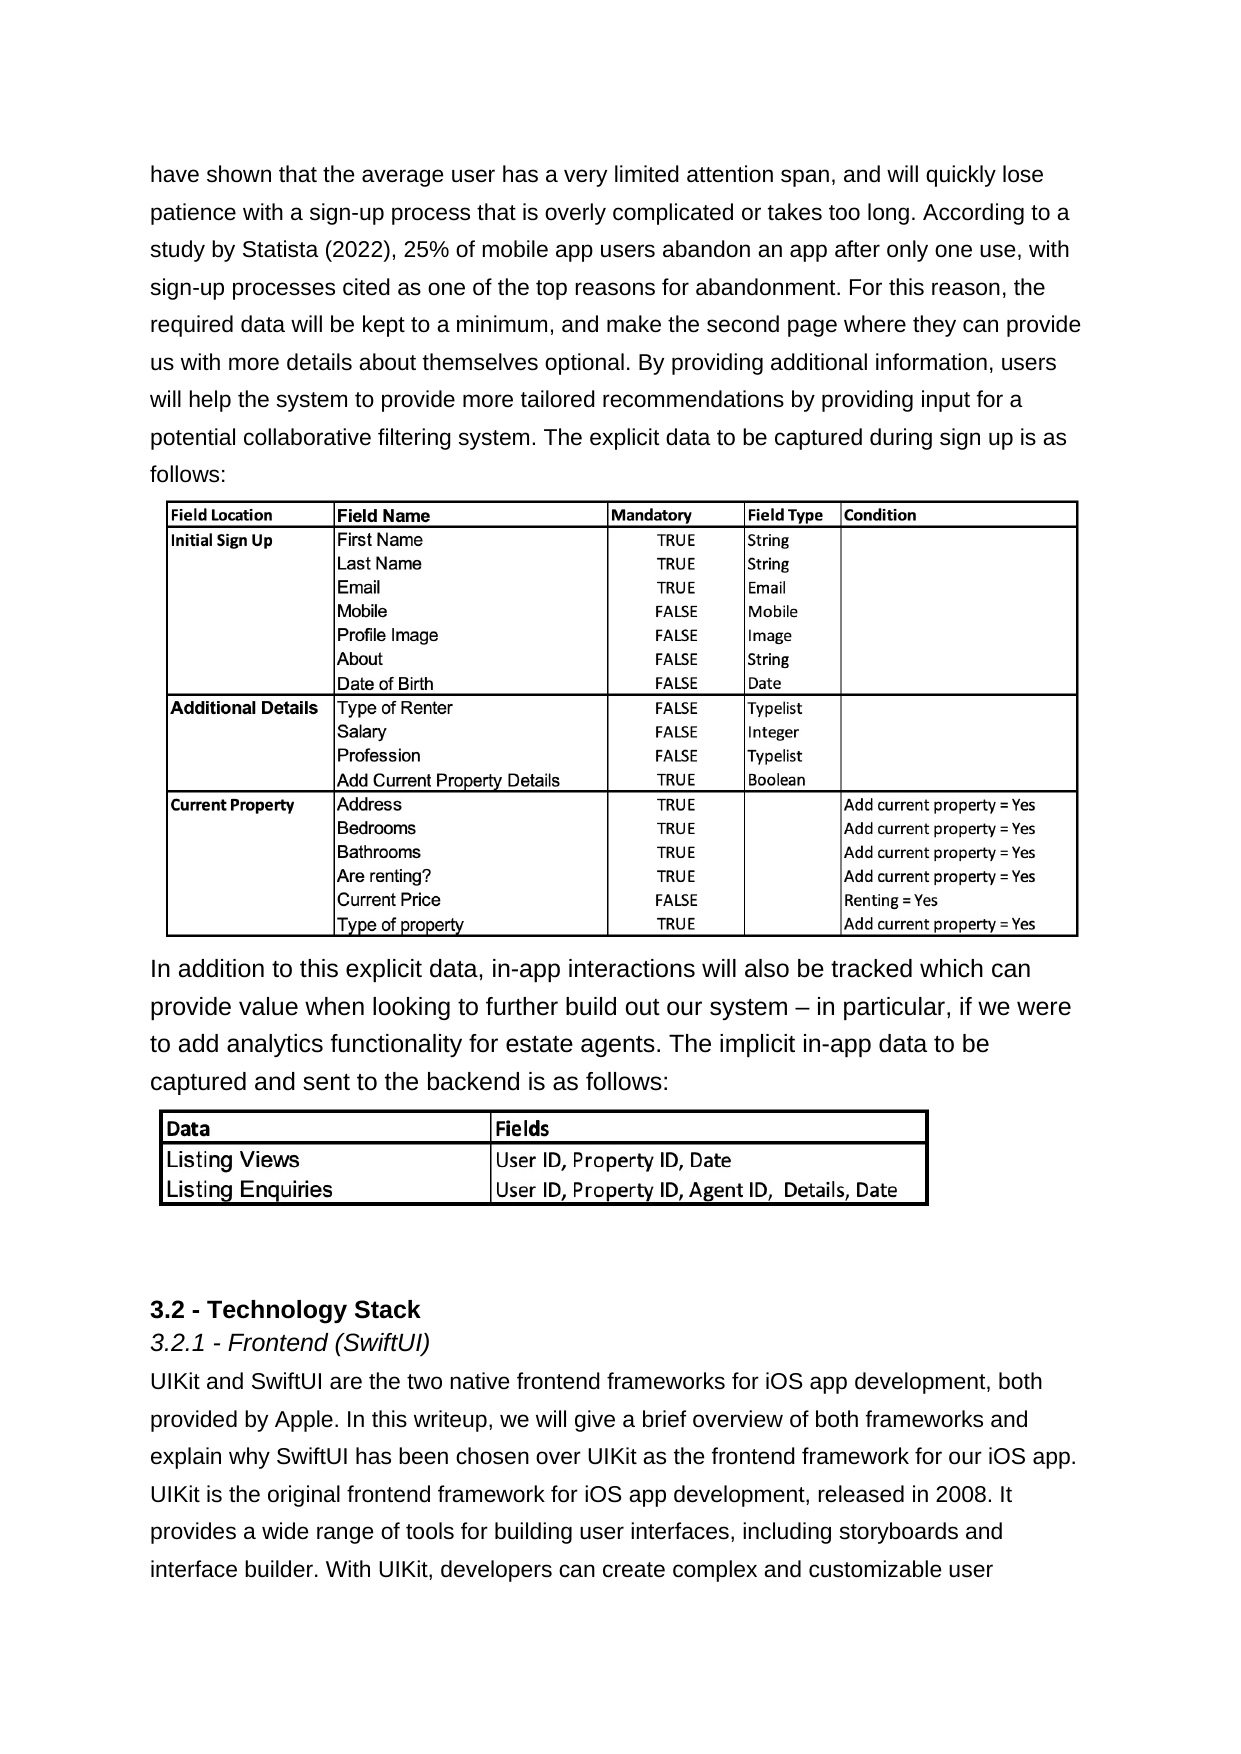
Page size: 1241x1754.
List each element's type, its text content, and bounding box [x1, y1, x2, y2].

text In addition to this explicit data, in-app interactions will also be tracked which can provide value when looking to further build out our system – in particular, if we were to add analytics functionality for estate agents. The implicit in-app data to be captured and sent to the backend is as follows: [150, 946, 1090, 1095]
subtitle 3.2 - Technology Stack [150, 1295, 1090, 1324]
picture [150, 1095, 937, 1216]
text UIKit and SwiftUI are the two native frontend frameworks for iOS app development, both provided by Apple. In this writeup, we will give a brief overview of both frameworks and explain why SwiftUI has been chosen over UIKit as the frontend framework for our iOS app. [150, 1357, 1090, 1469]
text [150, 150, 1090, 487]
picture [150, 487, 1090, 946]
subtitle 3.2.1 - Frontend (SwiftUI) [150, 1328, 1090, 1357]
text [150, 1469, 1090, 1582]
